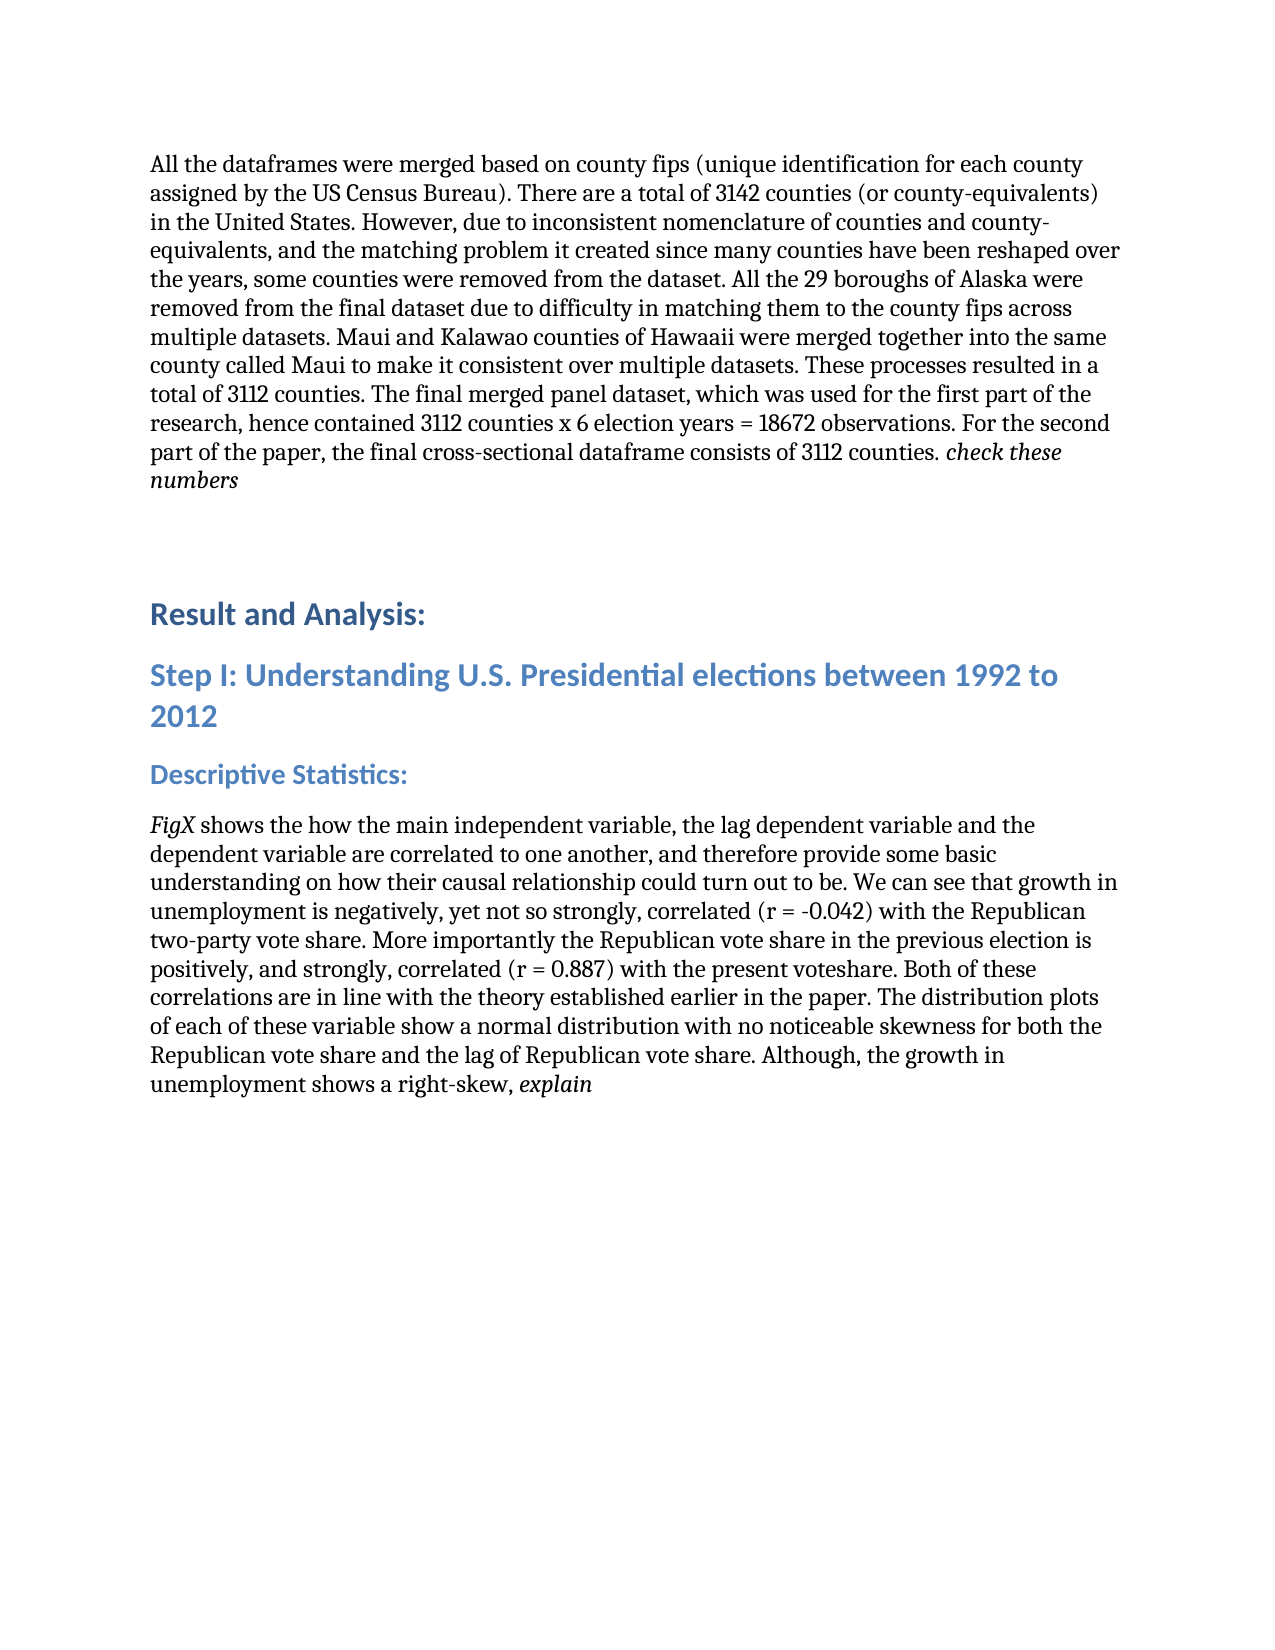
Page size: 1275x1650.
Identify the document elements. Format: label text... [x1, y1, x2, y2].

subtitle Result and Analysis: [150, 592, 1125, 633]
text FigX shows the how the main independent variable, the lag dependent variable and the dependent variable are correlated to one another, and therefore provide some basic understanding on how their causal relationship could turn out to be. We can see that growth in unemployment is negatively, yet not so strongly, correlated (r = -0.042) with the Republican two-party vote share. More importantly the Republican vote share in the previous election is positively, and strongly, correlated (r = 0.887) with the present voteshare. Both of these correlations are in line with the theory established earlier in the paper. The distribution plots of each of these variable show a normal distribution with no noticeable skewness for both the Republican vote share and the lag of Republican vote share. Although, the growth in unemployment shows a right-skew, explain [150, 811, 1125, 1098]
subtitle Step I: Understanding U.S. Presidential elections between 1992 to 2012 [150, 654, 1125, 736]
subtitle Descriptive Statistics: [150, 756, 1125, 792]
text All the dataframes were merged based on county fips (unique identification for each county assigned by the US Census Bureau). There are a total of 3142 counties (or county-equivalents) in the United States. However, due to inconsistent nomenclature of counties and county-equivalents, and the matching problem it created since many counties have been reshaped over the years, some counties were removed from the dataset. All the 29 boroughs of Alaska were removed from the final dataset due to difficulty in matching them to the county fips across multiple datasets. Maui and Kalawao counties of Hawaaii were merged together into the same county called Maui to make it consistent over multiple datasets. These processes resulted in a total of 3112 counties. The final merged panel dataset, which was used for the first part of the research, hence contained 3112 counties x 6 election years = 18672 observations. For the second part of the paper, the final cross-sectional dataframe consists of 3112 counties. check these numbers [150, 150, 1125, 495]
